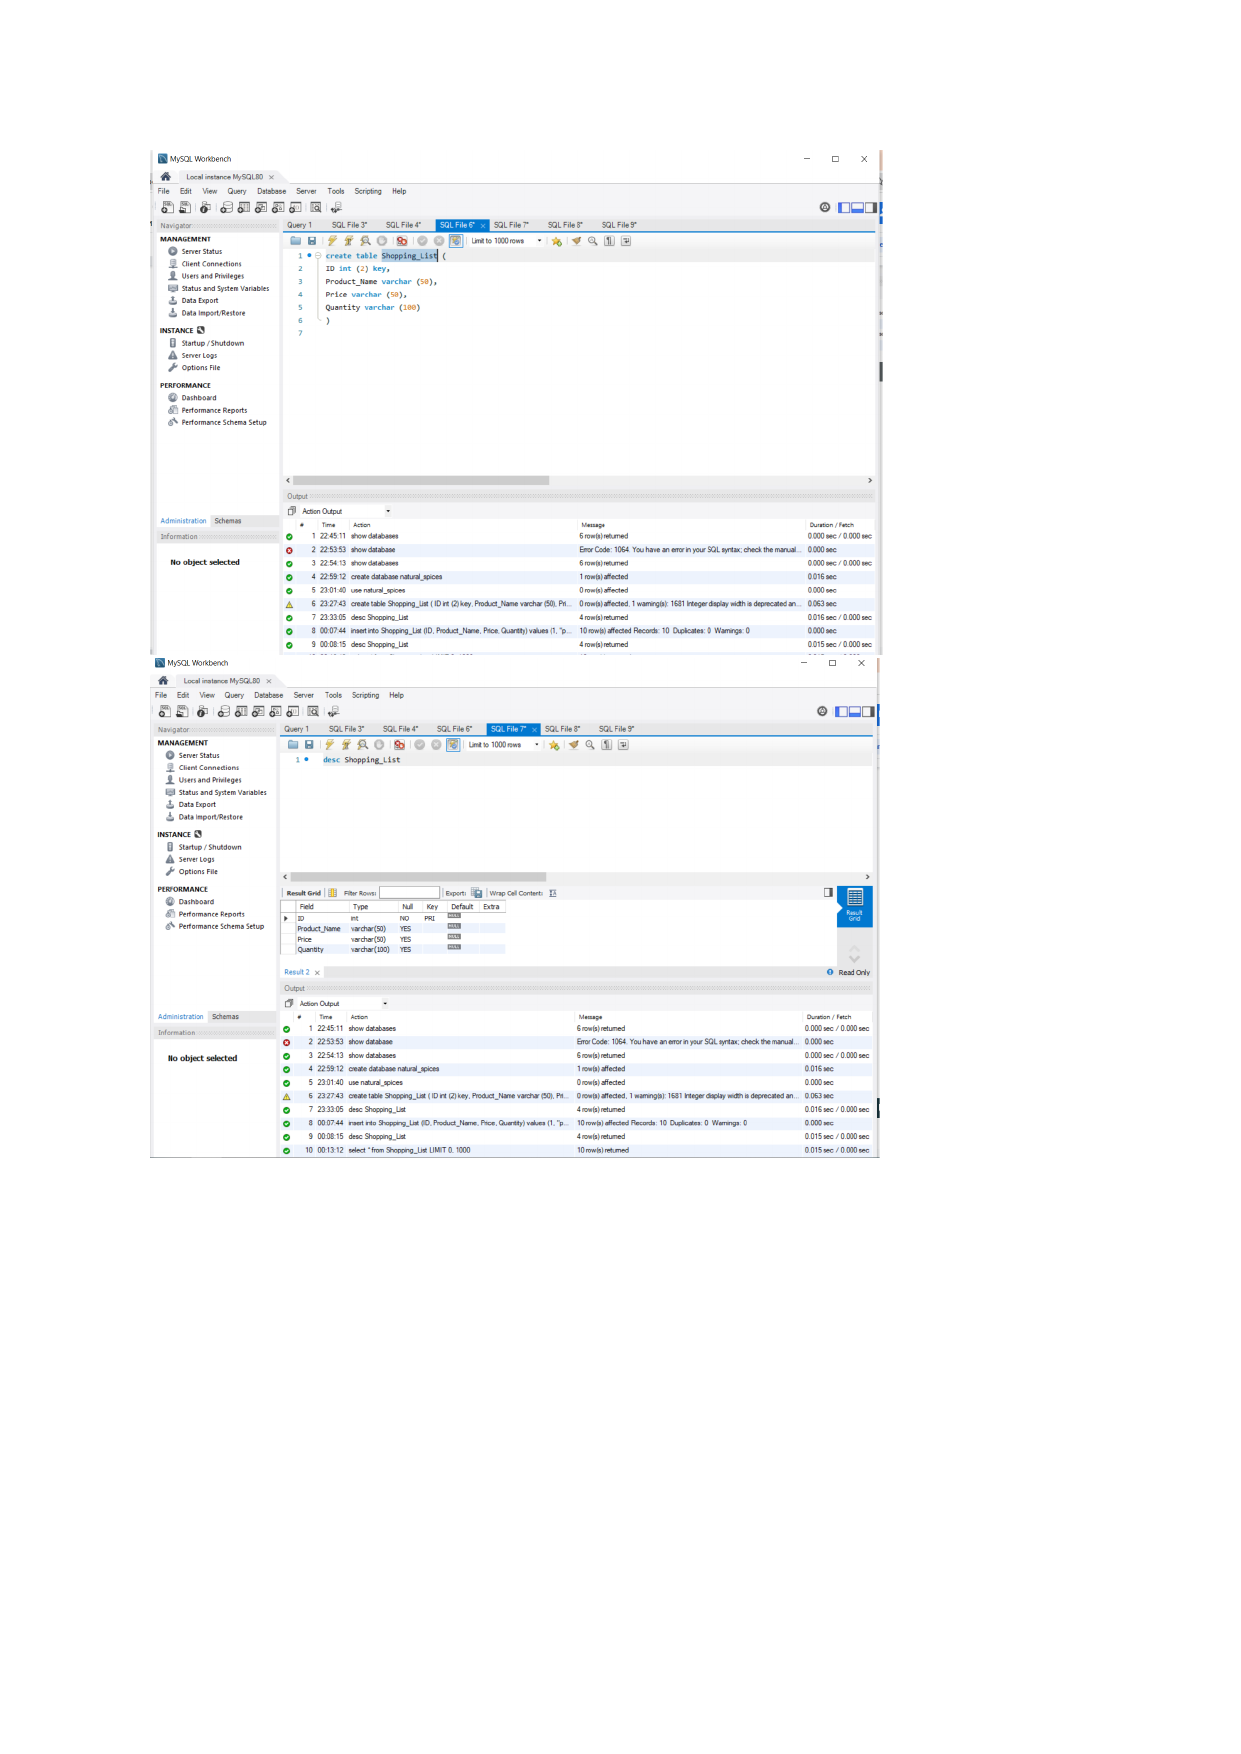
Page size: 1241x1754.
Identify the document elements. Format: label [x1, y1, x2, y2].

picture [150, 658, 880, 1158]
picture [150, 150, 883, 655]
